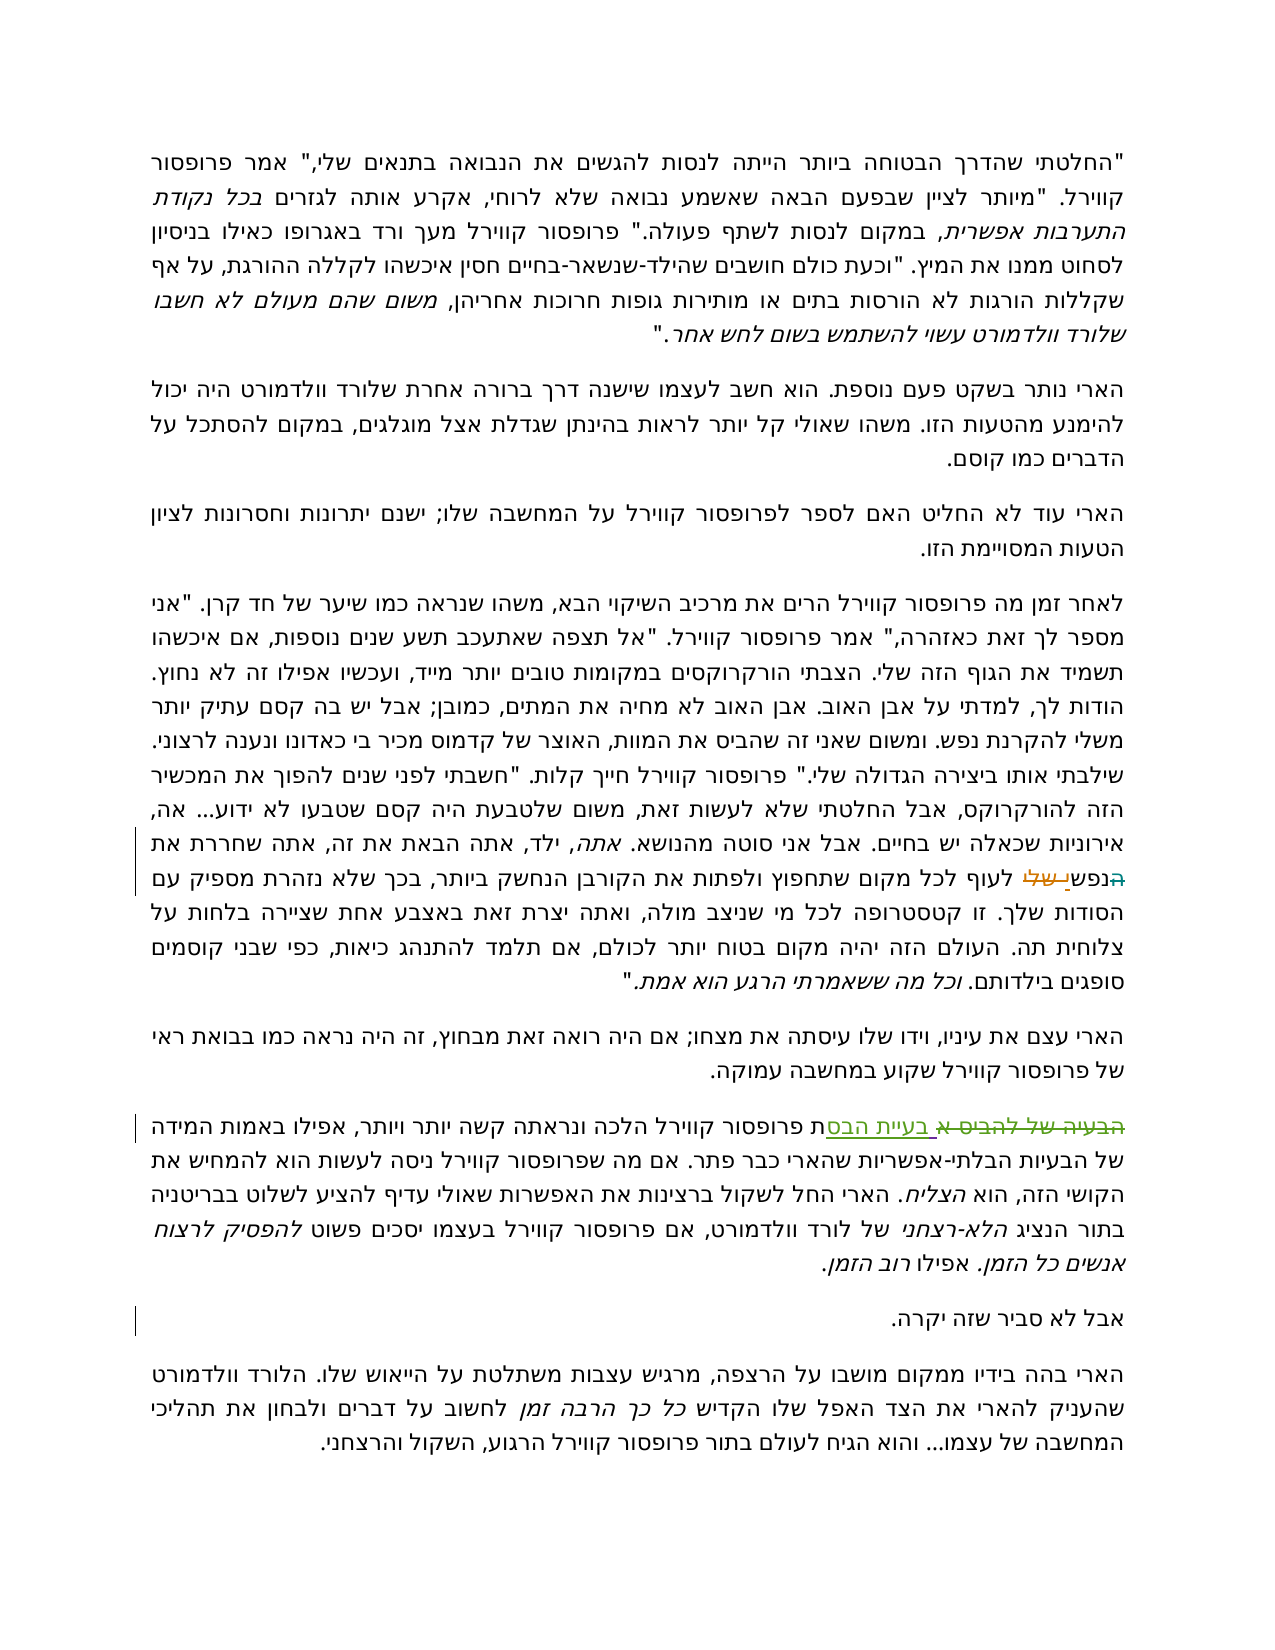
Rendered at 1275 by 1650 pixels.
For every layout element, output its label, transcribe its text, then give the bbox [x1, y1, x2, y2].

text לאחר זמן מה פרופסור קווירל הרים את מרכיב השיקוי הבא, משהו שנראה כמו שיער של חד קרן. "אני מספר לך זאת כאזהרה," אמר פרופסור קווירל. "אל תצפה שאתעכב תשע שנים נוספות, אם איכשהו תשמיד את הגוף הזה שלי. הצבתי הורקרוקסים במקומות טובים יותר מייד, ועכשיו אפילו זה לא נחוץ. הודות לך, למדתי על אבן האוב. אבן האוב לא מחיה את המתים, כמובן; אבל יש בה קסם עתיק יותר משלי להקרנת נפש. ומשום שאני זה שהביס את המוות, האוצר של קדמוס מכיר בי כאדונו ונענה לרצוני. שילבתי אותו ביצירה הגדולה שלי." פרופסור קווירל חייך קלות. "חשבתי לפני שנים להפוך את המכשיר הזה להורקרוקס, אבל החלטתי שלא לעשות זאת, משום שלטבעת היה קסם שטבעו לא ידוע… אה, אירוניות שכאלה יש בחיים. אבל אני סוטה מהנושא. אתה, ילד, אתה הבאת את זה, אתה שחררת את נפש לעוף לכל מקום שתחפוץ ולפתות את הקורבן הנחשק ביותר, בכך שלא נזהרת מספיק עם הסודות שלך. זו קטסטרופה לכל מי שניצב מולה, ואתה יצרת זאת באצבע אחת שציירה בלחות על צלוחית תה. העולם הזה יהיה מקום בטוח יותר לכולם, אם תלמד להתנהג כיאות, כפי שבני קוסמים סופגים בילדותם. וכל מה ששאמרתי הרגע הוא אמת." [150, 591, 1125, 999]
text הארי עצם את עיניו, וידו שלו עיסתה את מצחו; אם היה רואה זאת מבחוץ, זה היה נראה כמו בבואת ראי של פרופסור קווירל שקוע במחשבה עמוקה. [150, 1024, 1125, 1088]
text אבל לא סביר שזה יקרה. [150, 1306, 1125, 1336]
text הארי בהה בידיו ממקום מושבו על הרצפה, מרגיש עצבות משתלטת על הייאוש שלו. הלורד וולדמורט שהעניק להארי את הצד האפל שלו הקדיש כל כך הרבה זמן לחשוב על דברים ולבחון את תהליכי המחשבה של עצמו… והוא הגיח לעולם בתור פרופסור קווירל הרגוע, השקול והרצחני. [150, 1361, 1125, 1460]
text ת פרופסור קווירל הלכה ונראתה קשה יותר ויותר, אפילו באמות המידה של הבעיות הבלתי-אפשריות שהארי כבר פתר. אם מה שפרופסור קווירל ניסה לעשות הוא להמחיש את הקושי הזה, הוא הצליח. הארי החל לשקול ברצינות את האפשרות שאולי עדיף להציע לשלוט בבריטניה בתור הנציג הלא-רצחני של לורד וולדמורט, אם פרופסור קווירל בעצמו יסכים פשוט להפסיק לרצוח אנשים כל הזמן. אפילו רוב הזמן. [150, 1113, 1125, 1281]
text הארי נותר בשקט פעם נוספת. הוא חשב לעצמו שישנה דרך ברורה אחרת שלורד וולדמורט היה יכול להימנע מהטעות הזו. משהו שאולי קל יותר לראות בהינתן שגדלת אצל מוגלגים, במקום להסתכל על הדברים כמו קוסם. [150, 377, 1125, 476]
text הארי עוד לא החליט האם לספר לפרופסור קווירל על המחשבה שלו; ישנם יתרונות וחסרונות לציון הטעות המסויימת הזו. [150, 501, 1125, 565]
text "החלטתי שהדרך הבטוחה ביותר הייתה לנסות להגשים את הנבואה בתנאים שלי," אמר פרופסור קווירל. "מיותר לציין שבפעם הבאה שאשמע נבואה שלא לרוחי, אקרע אותה לגזרים בכל נקודת התערבות אפשרית, במקום לנסות לשתף פעולה." פרופסור קווירל מעך ורד באגרופו כאילו בניסיון לסחוט ממנו את המיץ. "וכעת כולם חושבים שהילד-שנשאר-בחיים חסין איכשהו לקללה ההורגת, על אף שקללות הורגות לא הורסות בתים או מותירות גופות חרוכות אחריהן, משום שהם מעולם לא חשבו שלורד וולדמורט עשוי להשתמש בשום לחש אחר." [150, 150, 1125, 352]
